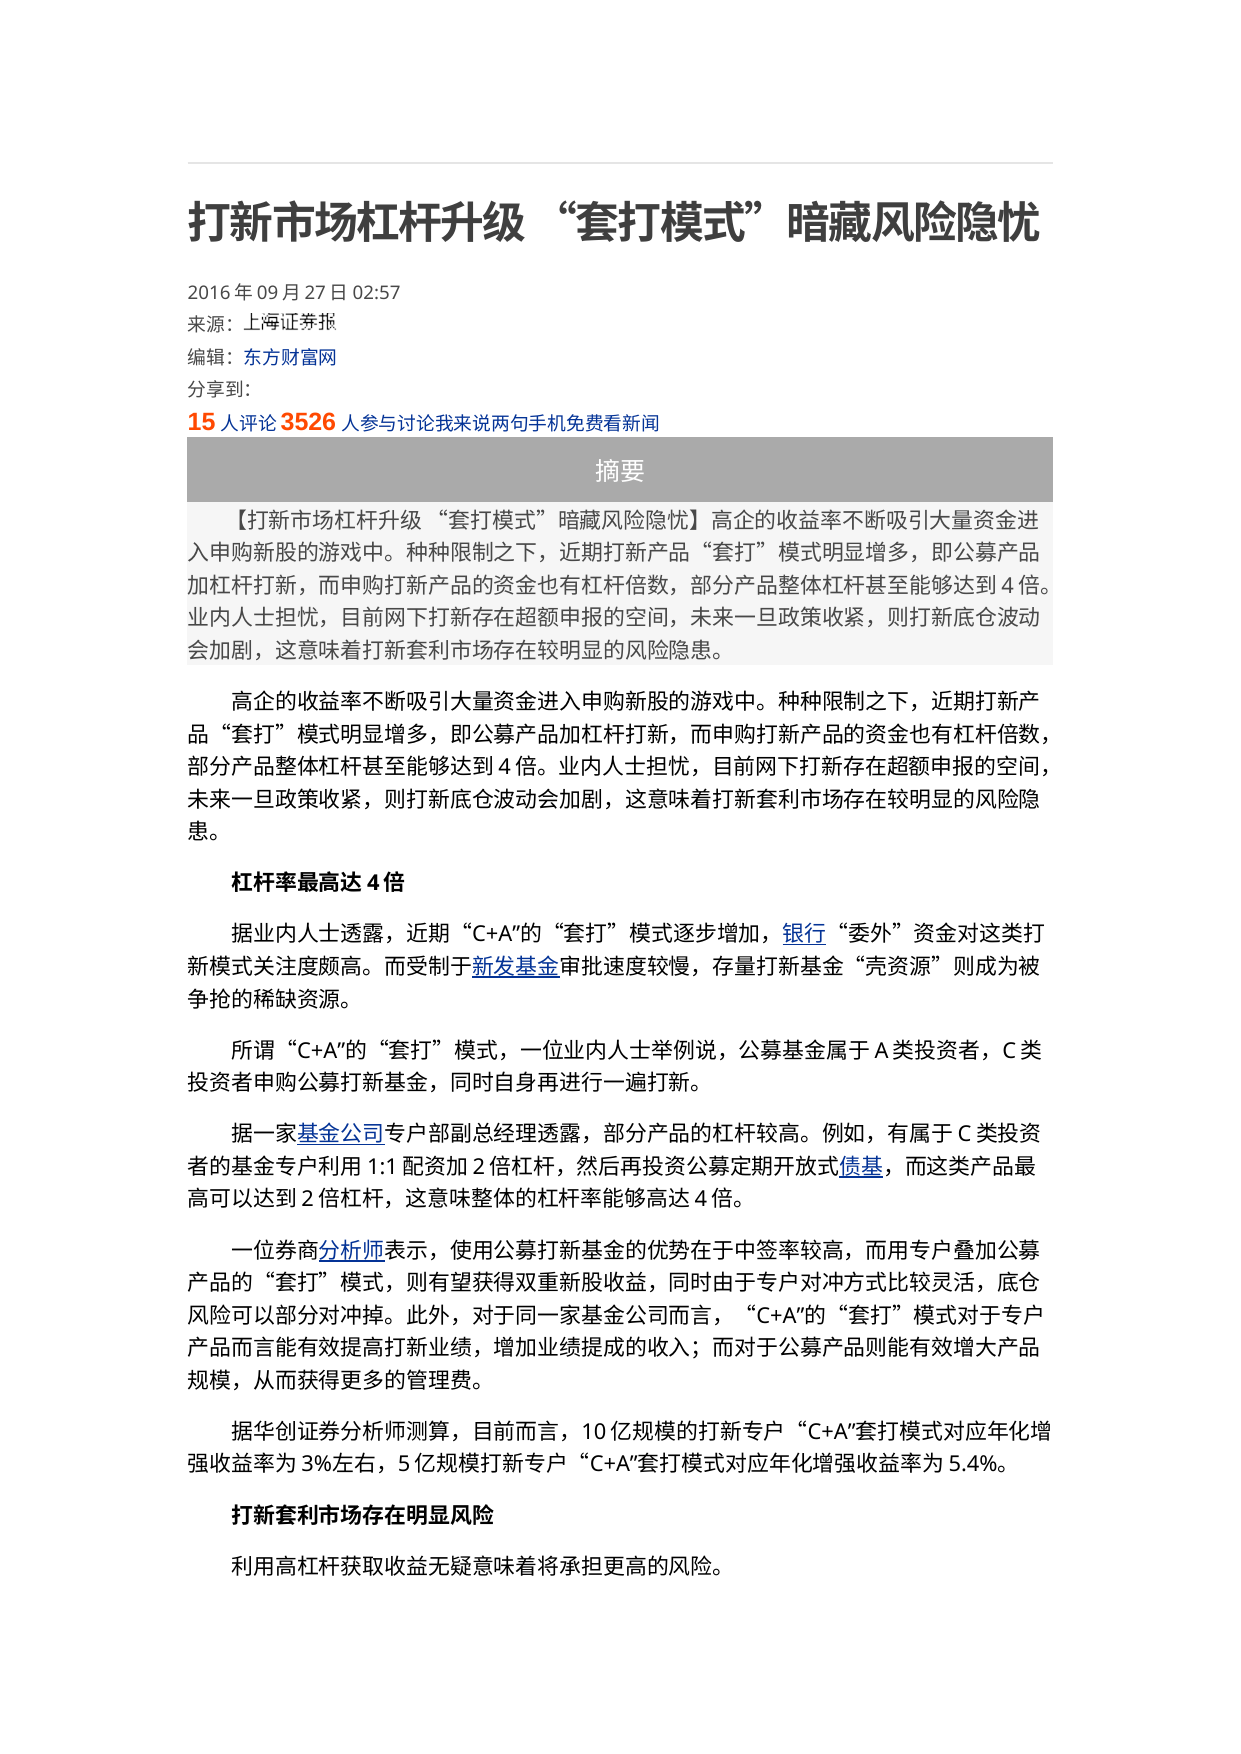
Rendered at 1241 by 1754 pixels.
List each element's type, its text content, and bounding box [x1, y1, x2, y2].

picture [243, 313, 338, 332]
text 杠杆率最高达4倍 [187, 865, 1053, 897]
text 据一家基金公司专户部副总经理透露，部分产品的杠杆较高。例如，有属于C类投资者的基金专户利用1:1配资加2倍杠杆，然后再投资公募定期开放式债基，而这类产品最高可以达到2倍杠杆，这意味整体的杠杆率能够高达4倍。 [187, 1116, 1053, 1214]
text 【打新市场杠杆升级 “套打模式”暗藏风险隐忧】高企的收益率不断吸引大量资金进入申购新股的游戏中。种种限制之下，近期打新产品“套打”模式明显增多，即公募产品加杠杆打新，而申购打新产品的资金也有杠杆倍数，部分产品整体杠杆甚至能够达到4倍。业内人士担忧，目前网下打新存在超额申报的空间，未来一旦政策收紧，则打新底仓波动会加剧，这意味着打新套利市场存在较明显的风险隐患。 [187, 502, 1053, 665]
text 编辑：东方财富网 [187, 340, 1053, 372]
text 2016年09月27日 02:57 [187, 275, 1053, 307]
text 来源： [187, 307, 1053, 340]
text 15人评论3526人参与讨论我来说两句手机免费看新闻 [187, 405, 1053, 437]
text 据业内人士透露，近期“C+A”的“套打”模式逐步增加，银行“委外”资金对这类打新模式关注度颇高。而受制于新发基金审批速度较慢，存量打新基金“壳资源”则成为被争抢的稀缺资源。 [187, 916, 1053, 1014]
text 分享到： [187, 372, 1053, 405]
text 高企的收益率不断吸引大量资金进入申购新股的游戏中。种种限制之下，近期打新产品“套打”模式明显增多，即公募产品加杠杆打新，而申购打新产品的资金也有杠杆倍数，部分产品整体杠杆甚至能够达到4倍。业内人士担忧，目前网下打新存在超额申报的空间，未来一旦政策收紧，则打新底仓波动会加剧，这意味着打新套利市场存在较明显的风险隐患。 [187, 684, 1053, 846]
text 摘要 [187, 437, 1053, 502]
text 打新套利市场存在明显风险 [187, 1497, 1053, 1530]
text 利用高杠杆获取收益无疑意味着将承担更高的风险。 [187, 1549, 1053, 1581]
text 打新市场杠杆升级 “套打模式”暗藏风险隐忧 [187, 163, 1053, 251]
text 一位券商分析师表示，使用公募打新基金的优势在于中签率较高，而用专户叠加公募产品的“套打”模式，则有望获得双重新股收益，同时由于专户对冲方式比较灵活，底仓风险可以部分对冲掉。此外，对于同一家基金公司而言，“C+A”的“套打”模式对于专户产品而言能有效提高打新业绩，增加业绩提成的收入；而对于公募产品则能有效增大产品规模，从而获得更多的管理费。 [187, 1232, 1053, 1395]
text 所谓“C+A”的“套打”模式，一位业内人士举例说，公募基金属于A类投资者，C类投资者申购公募打新基金，同时自身再进行一遍打新。 [187, 1032, 1053, 1097]
text 据华创证券分析师测算，目前而言，10亿规模的打新专户“C+A”套打模式对应年化增强收益率为3%左右，5亿规模打新专户“C+A”套打模式对应年化增强收益率为5.4%。 [187, 1414, 1053, 1479]
